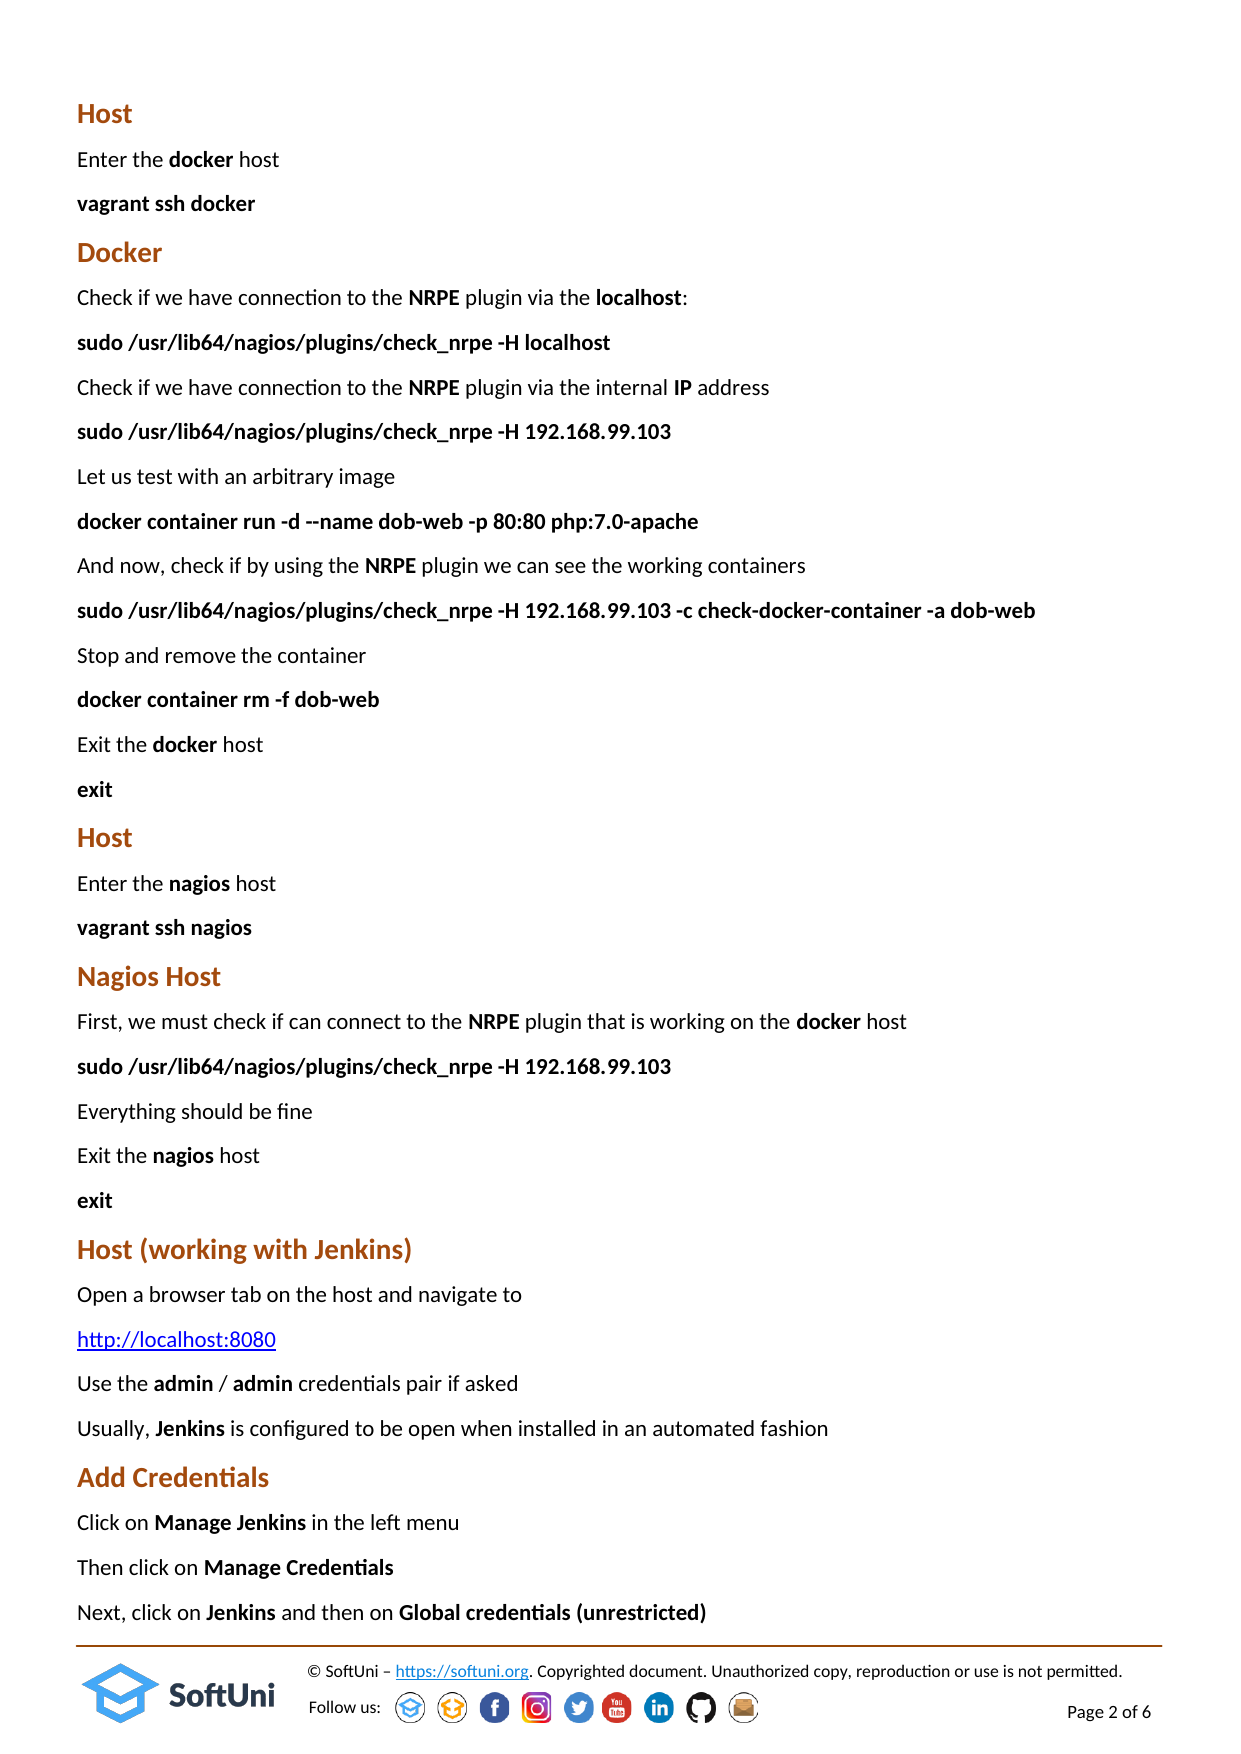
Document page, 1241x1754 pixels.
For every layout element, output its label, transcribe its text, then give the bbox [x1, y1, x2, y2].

picture [395, 1692, 425, 1723]
text sudo /usr/lib64/nagios/plugins/check_nrpe -H 192.168.99.103 [77, 417, 1163, 445]
text Enter the nagios host [77, 869, 1163, 897]
text sudo /usr/lib64/nagios/plugins/check_nrpe -H 192.168.99.103 -c check-docker-container -a dob-web [77, 596, 1163, 624]
subtitle Host [77, 95, 1163, 131]
text Open a browser tab on the host and navigate to [77, 1280, 1163, 1308]
text exit [77, 775, 1163, 803]
picture [644, 1713, 652, 1723]
text sudo /usr/lib64/nagios/plugins/check_nrpe -H localhost [77, 328, 1163, 356]
text First, we must check if can connect to the NRPE plugin that is working on the docker host [77, 1007, 1163, 1036]
text exit [77, 1186, 1163, 1214]
text vagrant ssh docker [77, 189, 1163, 217]
picture [564, 1692, 594, 1723]
text Use the admin / admin credentials pair if asked [77, 1369, 1163, 1398]
subtitle Docker [77, 234, 1163, 270]
subtitle Host [77, 819, 1163, 855]
picture [602, 1692, 632, 1723]
text And now, check if by using the NRPE plugin we can see the working containers [77, 551, 1163, 579]
picture [658, 1705, 667, 1715]
picture [644, 1692, 654, 1702]
subtitle Host (working with Jenkins) [77, 1231, 1163, 1267]
text http://localhost:8080 [77, 1325, 1163, 1353]
text vagrant ssh nagios [77, 913, 1163, 942]
text sudo /usr/lib64/nagios/plugins/check_nrpe -H 192.168.99.103 [77, 1052, 1163, 1080]
text Then click on Manage Credentials [77, 1553, 1163, 1581]
text docker container rm -f dob-web [77, 686, 1163, 713]
text Everything should be fine [77, 1097, 1163, 1125]
subtitle Add Credentials [77, 1459, 1163, 1494]
picture [479, 1692, 510, 1723]
subtitle Nagios Host [77, 958, 1163, 994]
picture [728, 1692, 758, 1723]
text Check if we have connection to the NRPE plugin via the internal IP address [77, 373, 1163, 401]
text Exit the docker host [77, 730, 1163, 758]
text Check if we have connection to the NRPE plugin via the localhost: [77, 283, 1163, 311]
text Let us test with an arbitrary image [77, 462, 1163, 490]
picture [75, 1658, 281, 1729]
text Stop and remove the container [77, 641, 1163, 669]
text Click on Manage Jenkins in the left menu [77, 1508, 1163, 1536]
picture [666, 1715, 674, 1723]
text docker container run -d --name dob-web -p 80:80 php:7.0-apache [77, 507, 1163, 535]
text Enter the docker host [77, 145, 1163, 173]
picture [686, 1692, 716, 1723]
text Next, click on Jenkins and then on Global credentials (unrestricted) [77, 1598, 1163, 1626]
picture [521, 1692, 552, 1723]
text Usually, Jenkins is configured to be open when installed in an automated fashion [77, 1414, 1163, 1442]
picture [665, 1692, 674, 1701]
text Exit the nagios host [77, 1142, 1163, 1169]
picture [437, 1692, 467, 1723]
